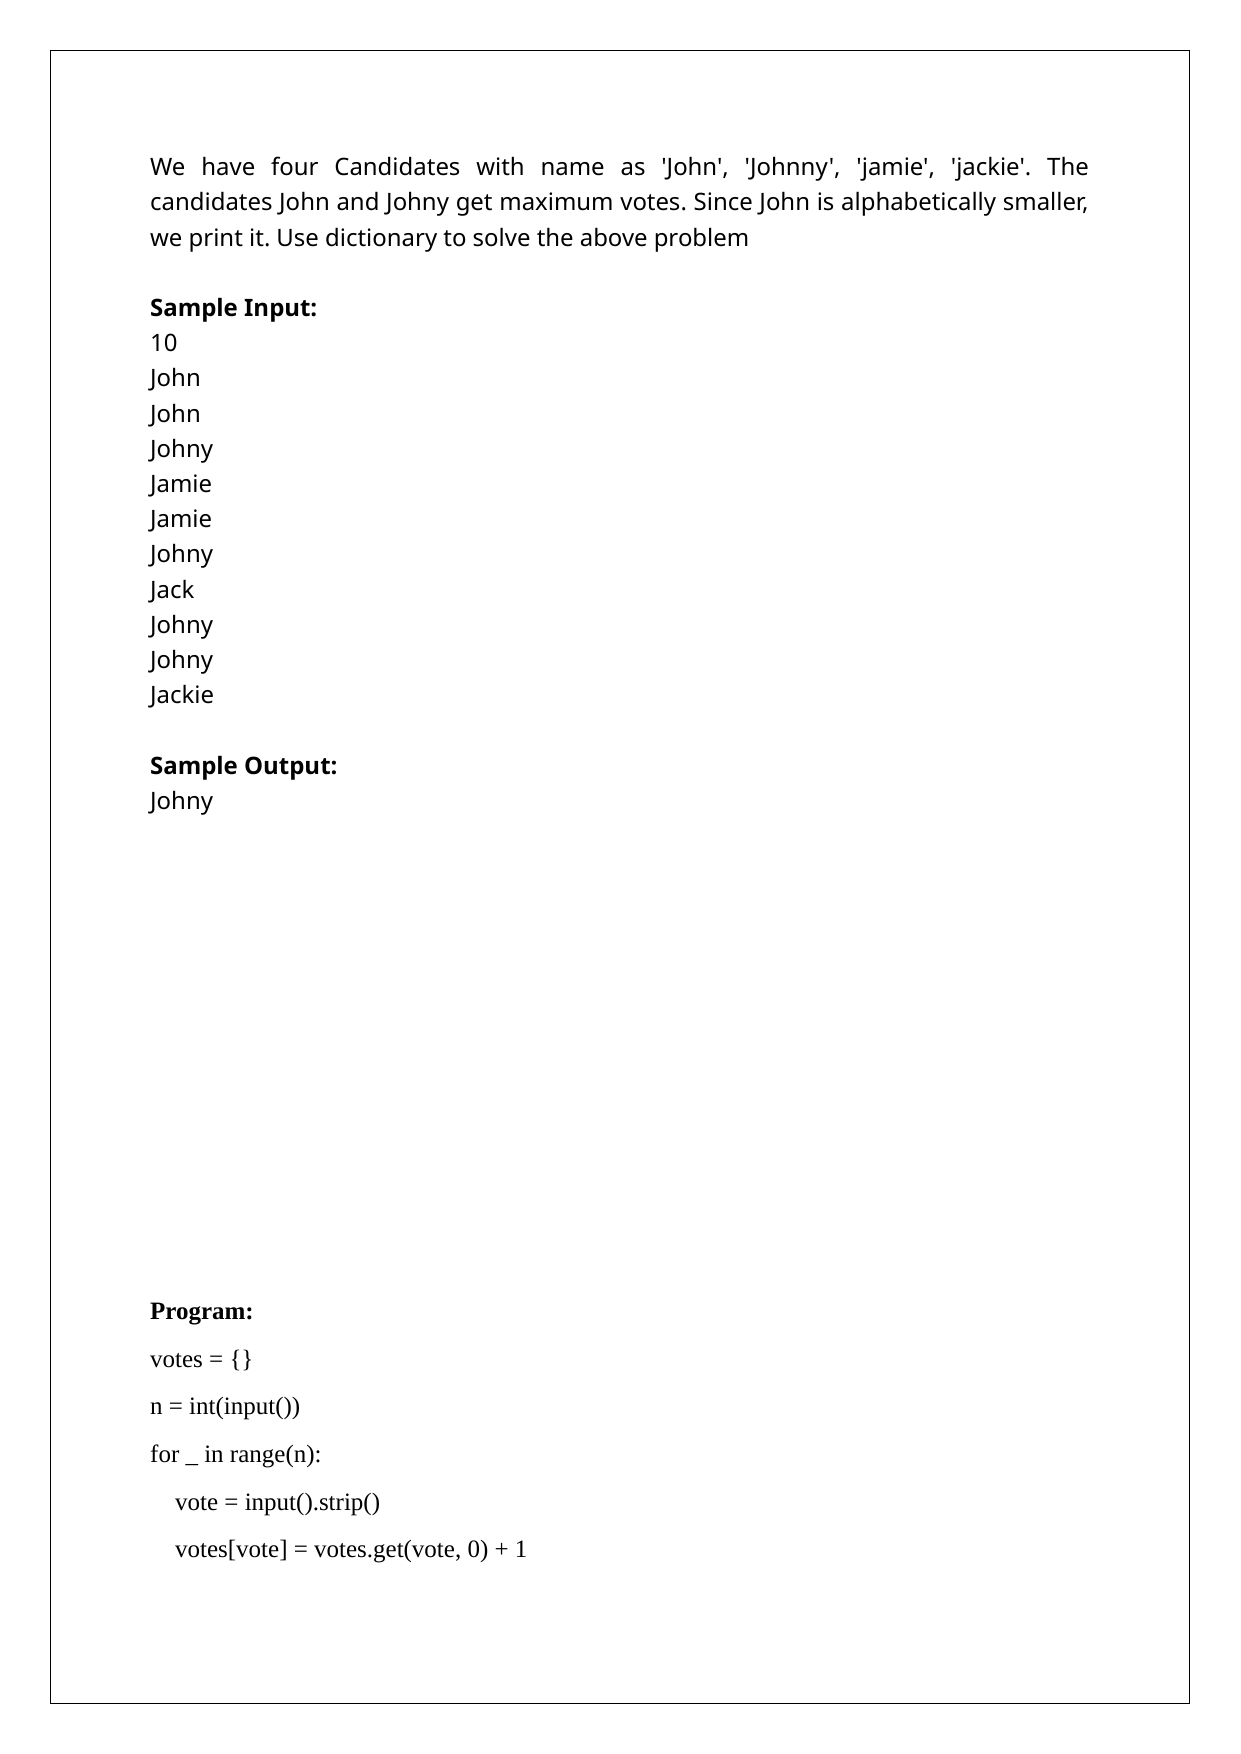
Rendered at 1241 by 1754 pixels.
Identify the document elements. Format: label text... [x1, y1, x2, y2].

text John [150, 361, 1090, 394]
text 10 [150, 326, 1090, 359]
text n = int(input()) [150, 1391, 1090, 1420]
text Johny [150, 643, 1090, 676]
text Sample Input: [150, 291, 1090, 323]
text John [150, 396, 1090, 429]
text Sample Output: [150, 748, 1090, 781]
text votes[vote] = votes.get(vote, 0) + 1 [150, 1534, 1090, 1563]
text for _ in range(n): [150, 1439, 1090, 1468]
text Johny [150, 784, 1090, 816]
text Johny [150, 537, 1090, 570]
text Jackie [150, 678, 1090, 711]
text We have four Candidates with name as 'John', 'Johnny', 'jamie', 'jackie'. The candidates John and Johny get maximum votes. Since John is alphabetically smaller, we print it. Use dictionary to solve the above problem [150, 150, 1090, 253]
text votes = {} [150, 1344, 1090, 1372]
text Program: [150, 1296, 1090, 1325]
text Jamie [150, 502, 1090, 535]
text Jamie [150, 467, 1090, 499]
text Johny [150, 432, 1090, 464]
text Johny [150, 608, 1090, 640]
text vote = input().strip() [150, 1487, 1090, 1516]
text Jack [150, 572, 1090, 605]
